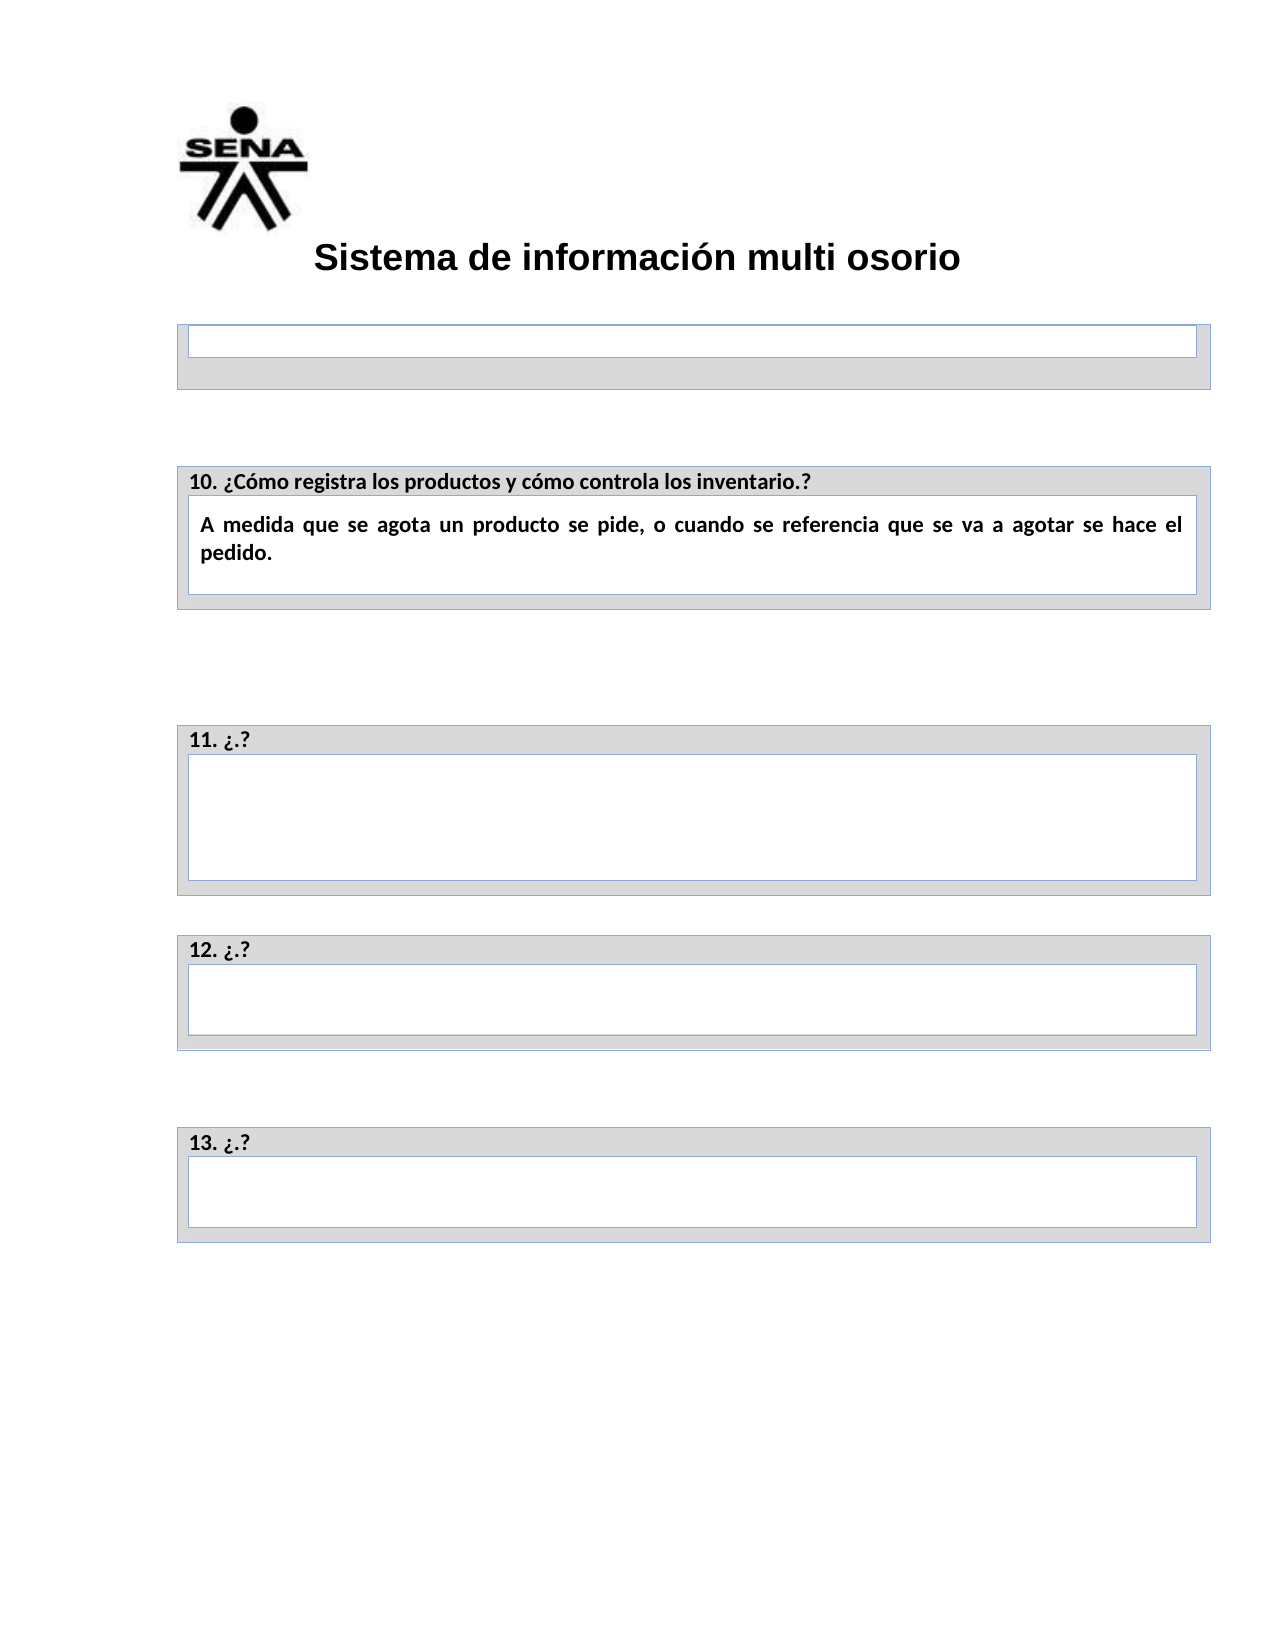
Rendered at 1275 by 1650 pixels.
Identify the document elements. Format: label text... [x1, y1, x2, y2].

table_header 11. ¿.? . [178, 726, 1210, 895]
table_header 12. ¿.? . [178, 936, 1210, 1049]
table_header 9. ¿Cómo registra los gastos del negocio.? . [178, 325, 1210, 389]
picture [177, 102, 310, 236]
table_header 13. ¿.? . [178, 1128, 1210, 1242]
table_header 10. ¿Cómo registra los productos y cómo controla los inventario.? . [178, 467, 1210, 609]
